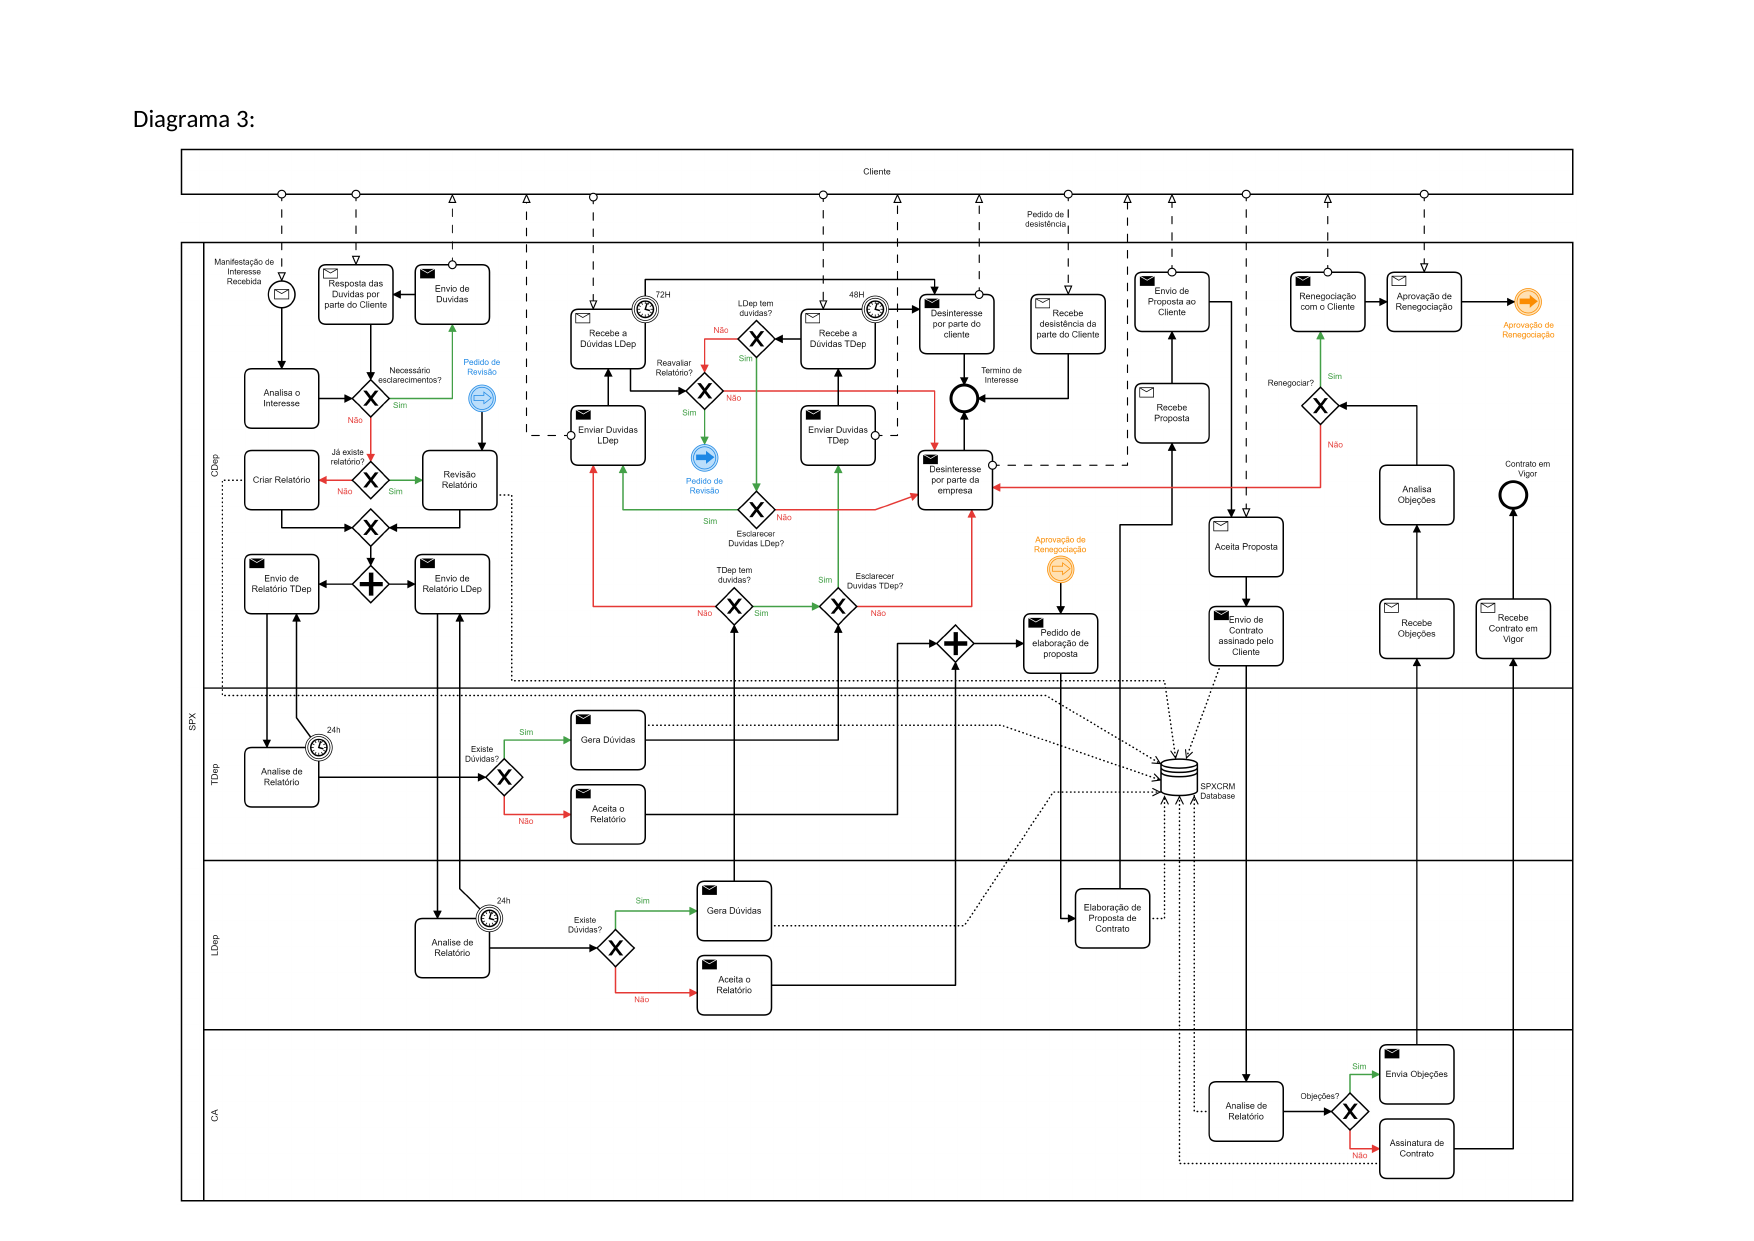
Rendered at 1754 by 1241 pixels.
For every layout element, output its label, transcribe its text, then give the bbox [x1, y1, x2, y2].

picture [177, 145, 1577, 1205]
text Diagrama 3: [133, 103, 1606, 134]
